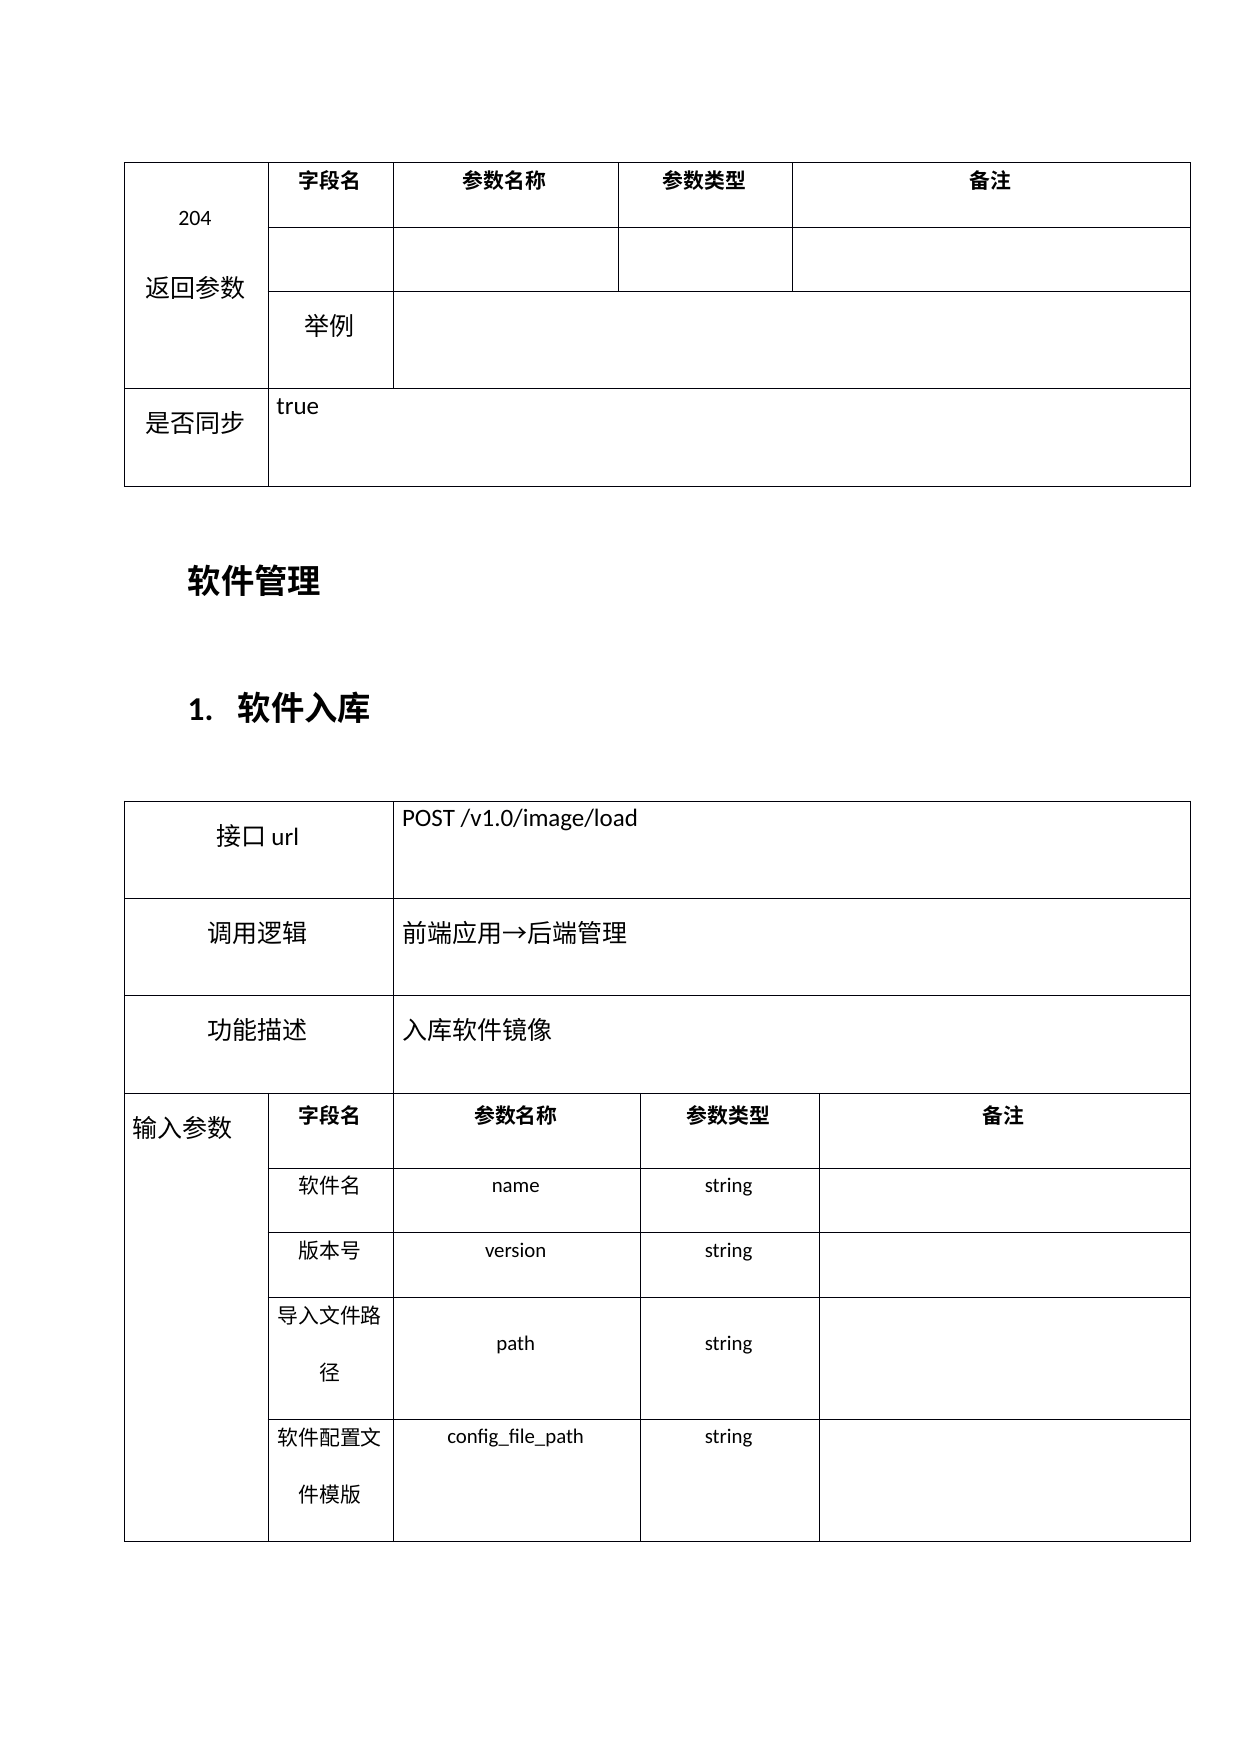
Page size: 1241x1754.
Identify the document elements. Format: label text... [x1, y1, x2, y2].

table_cell config_file_path [394, 1420, 640, 1541]
table_cell 是否同步 [125, 389, 268, 486]
table_cell string [641, 1298, 819, 1419]
table_cell [820, 1298, 1190, 1419]
table_cell 字段名 [269, 1094, 393, 1167]
table_cell 备注 [793, 163, 1190, 227]
table_cell [394, 292, 1190, 388]
table_cell string [641, 1233, 819, 1297]
table_cell path [394, 1298, 640, 1419]
table_cell 入库软件镜像 [394, 996, 1190, 1093]
table_cell 参数类型 [641, 1094, 819, 1167]
table_cell [394, 228, 618, 291]
table_cell [269, 228, 393, 291]
table_cell true [269, 389, 1190, 486]
table_cell 参数名称 [394, 1094, 640, 1167]
table_cell 举例 [269, 292, 393, 388]
table_header 接口url [125, 802, 393, 898]
table_cell 参数类型 [619, 163, 792, 227]
table_cell [820, 1420, 1190, 1541]
table_cell 输入参数 [125, 1094, 268, 1541]
table_cell 导入文件路径 [269, 1298, 393, 1419]
table_cell 字段名 [269, 163, 393, 227]
table_cell 软件配置文件模版 [269, 1420, 393, 1541]
table_cell 204 返回参数 [125, 163, 268, 388]
table_cell 前端应用→后端管理 [394, 899, 1190, 995]
table_cell [820, 1169, 1190, 1232]
table_cell [793, 228, 1190, 291]
subtitle 软件管理 [187, 546, 1053, 611]
table_cell string [641, 1169, 819, 1232]
table_cell [820, 1233, 1190, 1297]
table_header POST /v1.0/image/load [394, 802, 1190, 898]
subtitle 软件入库 [187, 673, 1053, 738]
table_cell version [394, 1233, 640, 1297]
table_cell 调用逻辑 [125, 899, 393, 995]
table_cell [619, 228, 792, 291]
table_cell string [641, 1420, 819, 1541]
table_cell 参数名称 [394, 163, 618, 227]
table_cell 版本号 [269, 1233, 393, 1297]
table_cell 功能描述 [125, 996, 393, 1093]
table_cell 软件名 [269, 1169, 393, 1232]
table_cell name [394, 1169, 640, 1232]
table_cell 备注 [820, 1094, 1190, 1167]
